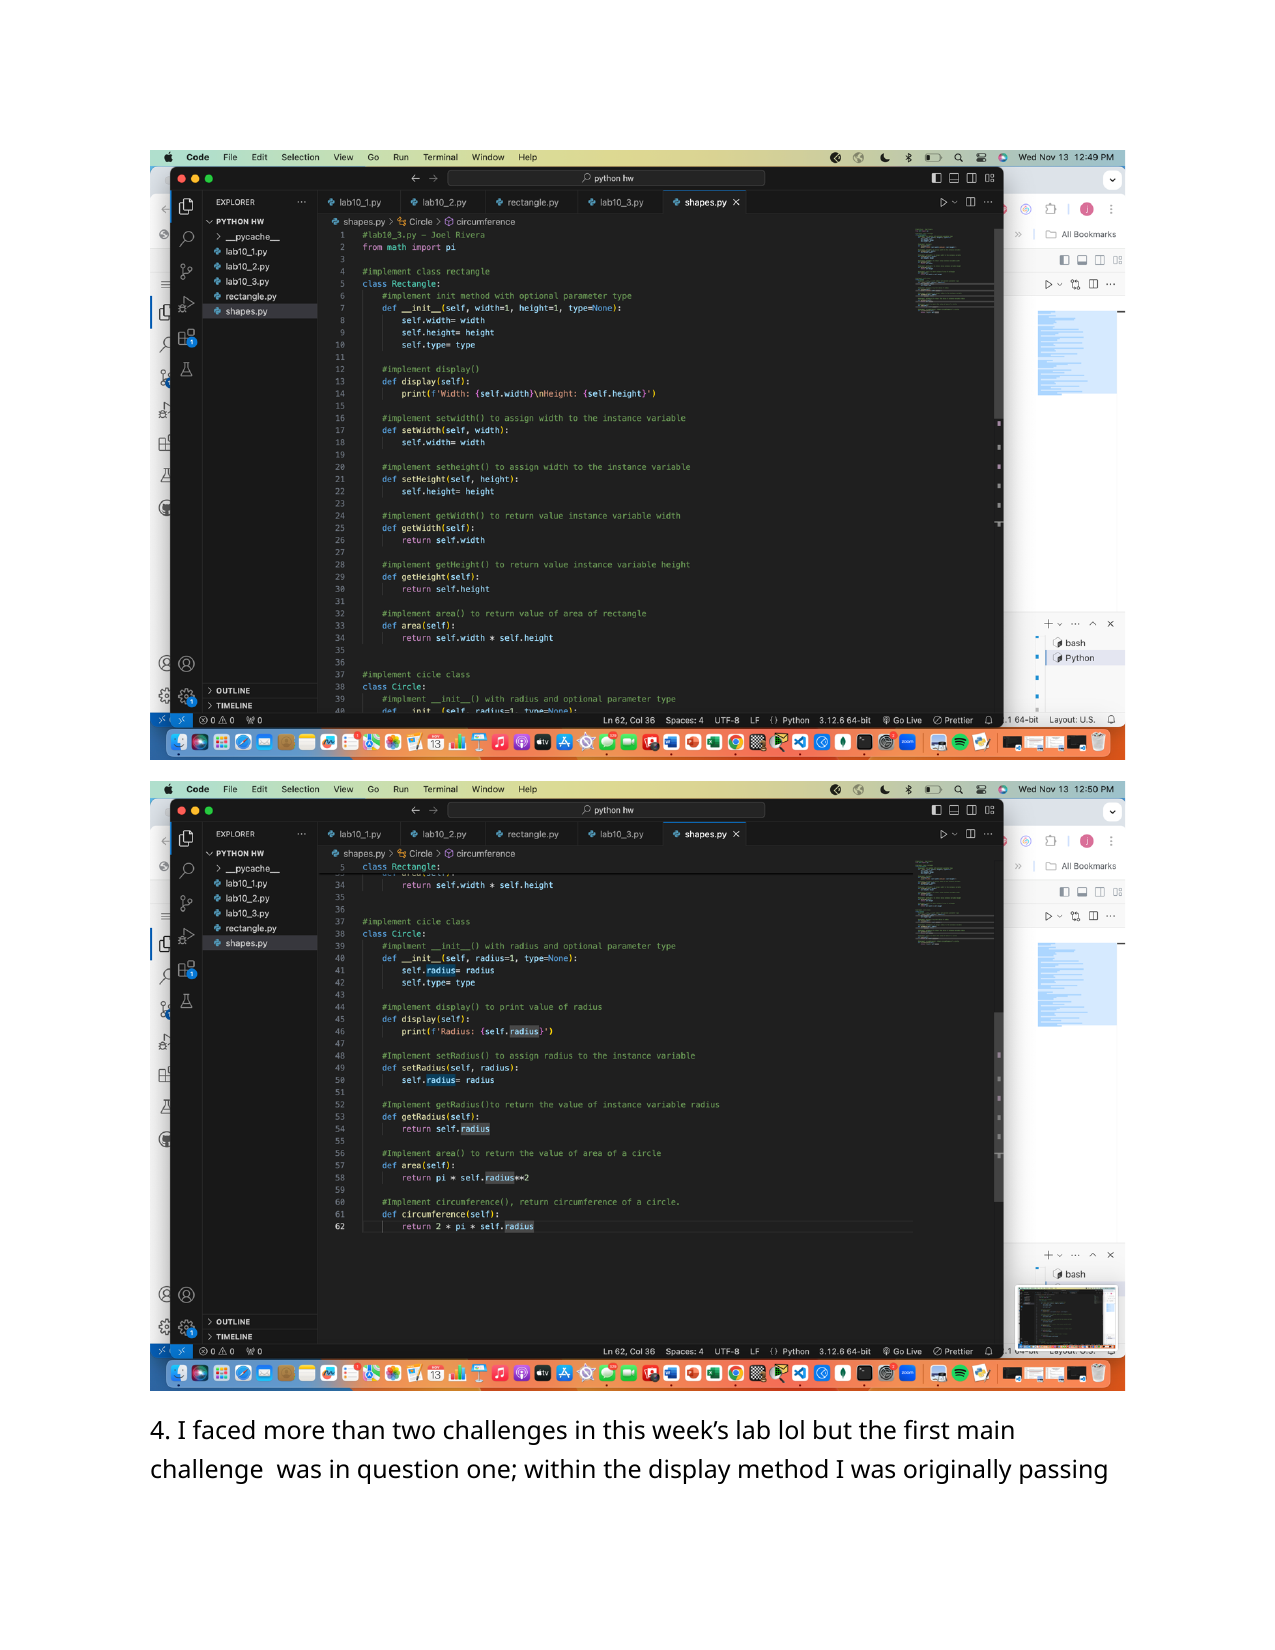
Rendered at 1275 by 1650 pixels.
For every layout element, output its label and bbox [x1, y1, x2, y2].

picture [150, 781, 1125, 1391]
picture [150, 150, 1125, 760]
text [150, 1412, 1125, 1486]
